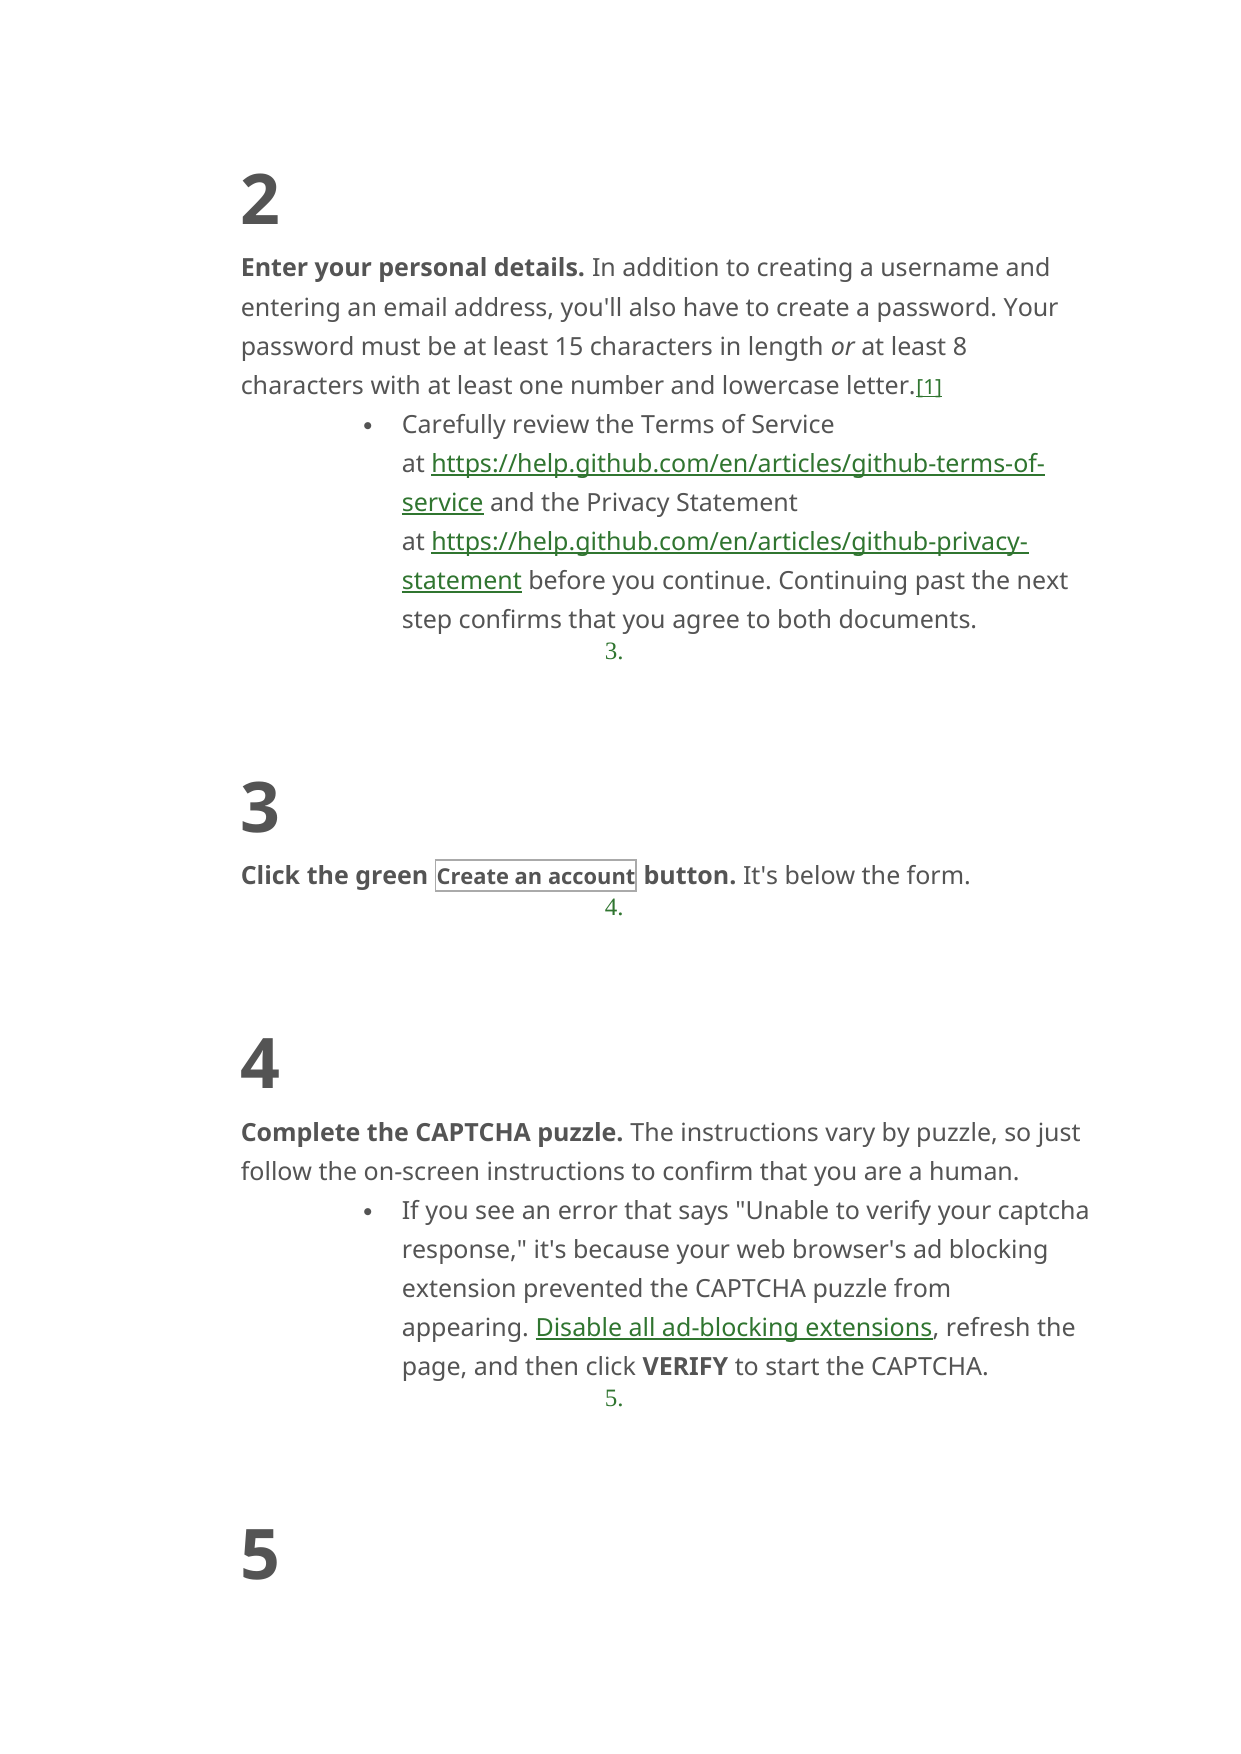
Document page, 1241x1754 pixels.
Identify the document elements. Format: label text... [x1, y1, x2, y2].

text 2 [241, 150, 1090, 245]
text 3 [241, 758, 1090, 853]
text 5 [241, 1505, 1090, 1600]
list Carefully review the Terms of Service at https://help.github.com/en/articles/github-terms-of-service and the Privacy Statement at https://help.github.com/en/articles/github-privacy-statement before you continue. Continuing past the next step confirms that you agree to both documents. [364, 401, 1090, 636]
text Click the green Create an account button. It's below the form. [241, 853, 1090, 892]
text 4 [241, 1014, 1090, 1109]
text Complete the CAPTCHA puzzle. The instructions vary by puzzle, so just follow the on-screen instructions to confirm that you are a human. [241, 1109, 1090, 1187]
text Enter your personal details. In addition to creating a username and entering an email address, you'll also have to create a password. Your password must be at least 15 characters in length or at least 8 characters with at least one number and lowercase letter.[1] [241, 245, 1090, 401]
list If you see an error that says "Unable to verify your captcha response," it's because your web browser's ad blocking extension prevented the CAPTCHA puzzle from appearing. Disable all ad-blocking extensions, refresh the page, and then click VERIFY to start the CAPTCHA. [364, 1187, 1090, 1383]
